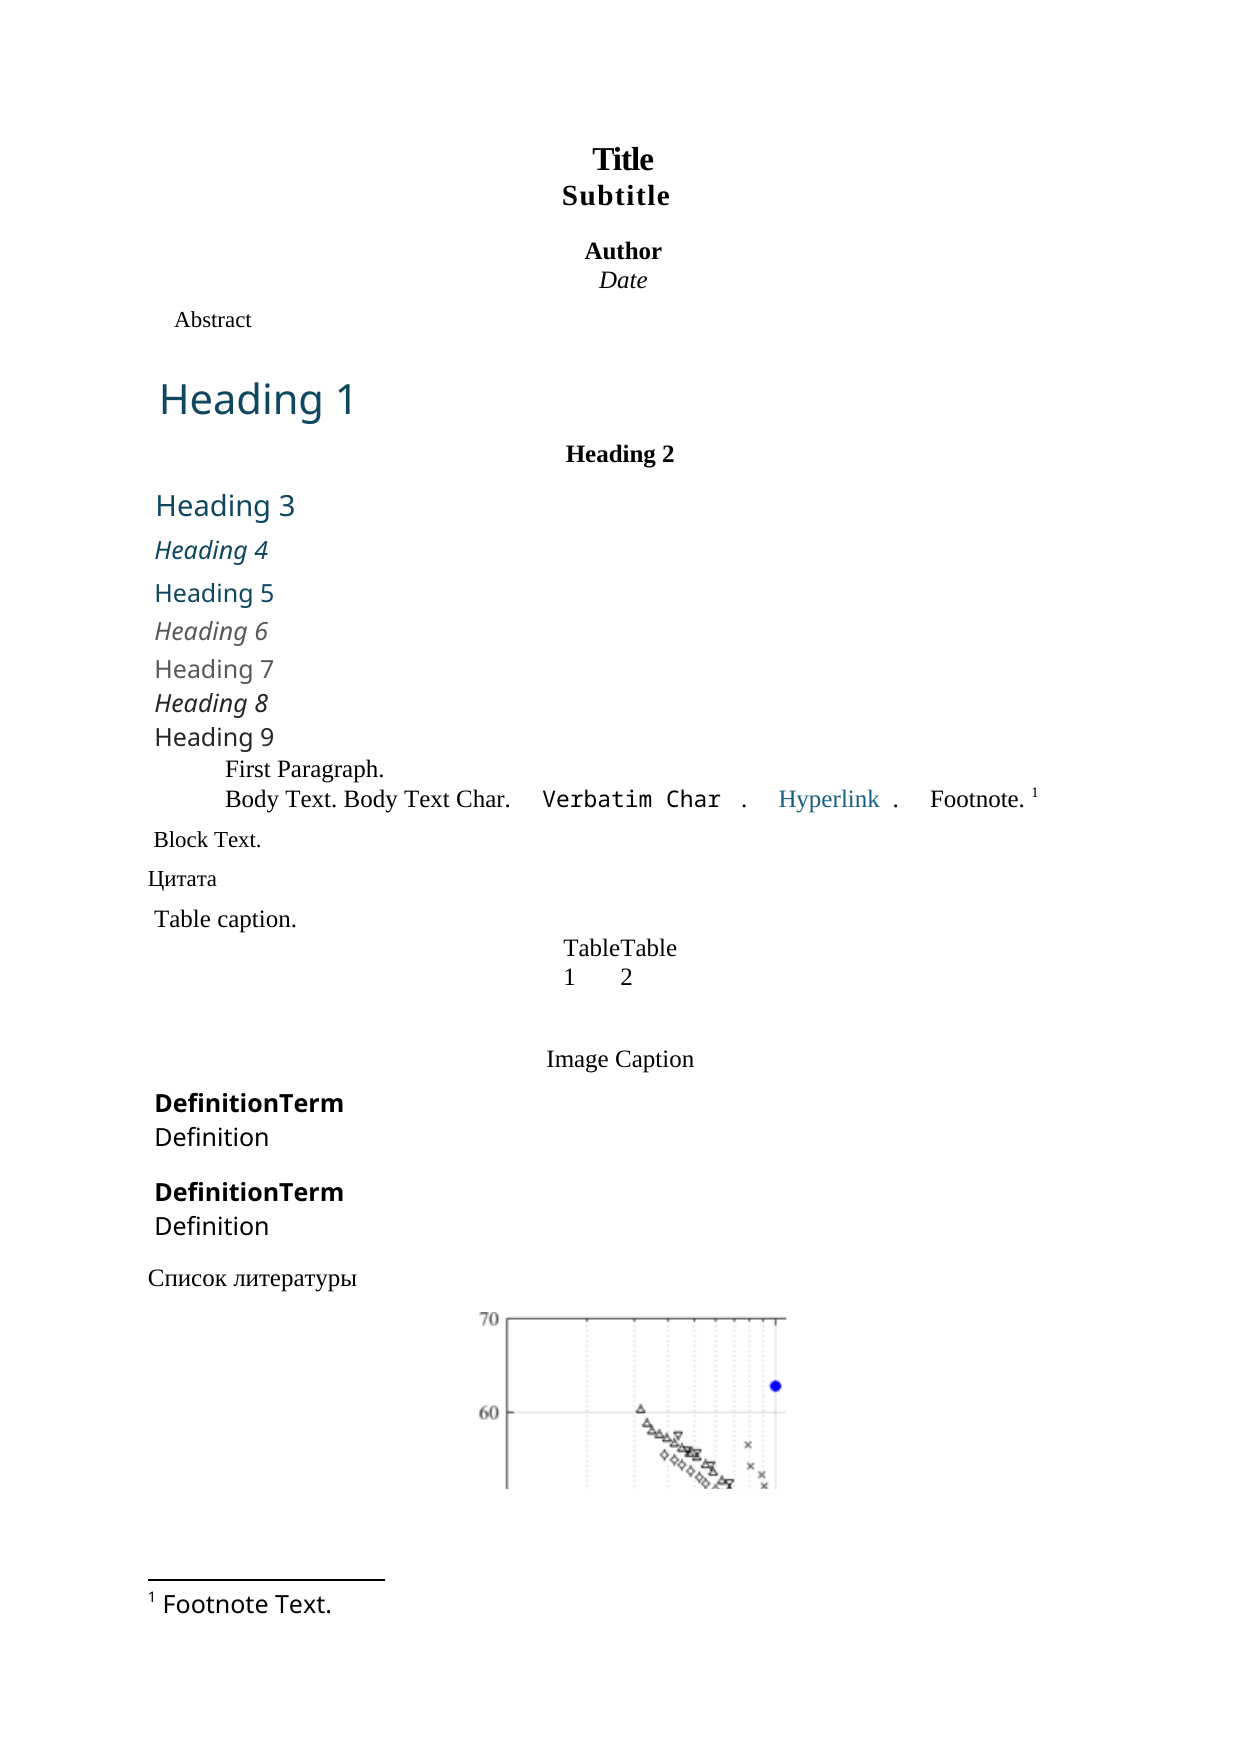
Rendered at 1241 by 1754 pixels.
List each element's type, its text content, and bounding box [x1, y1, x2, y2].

title Title [148, 139, 1092, 178]
table_cell 1 [563, 962, 620, 990]
text First Paragraph. [148, 754, 1092, 783]
subtitle Heading 3 [148, 485, 1092, 524]
subtitle Heading 6 [148, 613, 1092, 647]
text Цитата [148, 865, 1092, 892]
table_cell 2 [620, 962, 677, 990]
text Body Text. Body Text Char. Verbatim Char . Hyperlink . Footnote. [148, 783, 1092, 814]
subtitle Subtitle [148, 178, 1075, 211]
subtitle Heading 4 [148, 533, 1092, 567]
text DefinitionTerm [148, 1085, 1092, 1119]
text DefinitionTerm [148, 1174, 1092, 1208]
subtitle Heading 1 [148, 370, 1092, 427]
subtitle Heading 7 [148, 652, 1092, 686]
text Block Text. [148, 826, 1092, 853]
text Date [148, 265, 1092, 294]
text Список литературы [148, 1263, 1092, 1292]
subtitle Heading 9 [148, 720, 1092, 754]
text Definition [148, 1119, 1092, 1153]
text Abstract [168, 306, 1071, 333]
text Table caption. [148, 904, 1092, 933]
subtitle Heading 8 [148, 686, 1092, 720]
text Author [148, 236, 1092, 265]
picture [453, 1312, 787, 1489]
text Image Caption [148, 1044, 1092, 1073]
subtitle Heading 5 [148, 575, 1092, 609]
text Definition [148, 1208, 1092, 1242]
subtitle Heading 2 [148, 439, 1092, 468]
table_header Table [620, 933, 677, 962]
table_header Table [563, 933, 620, 962]
